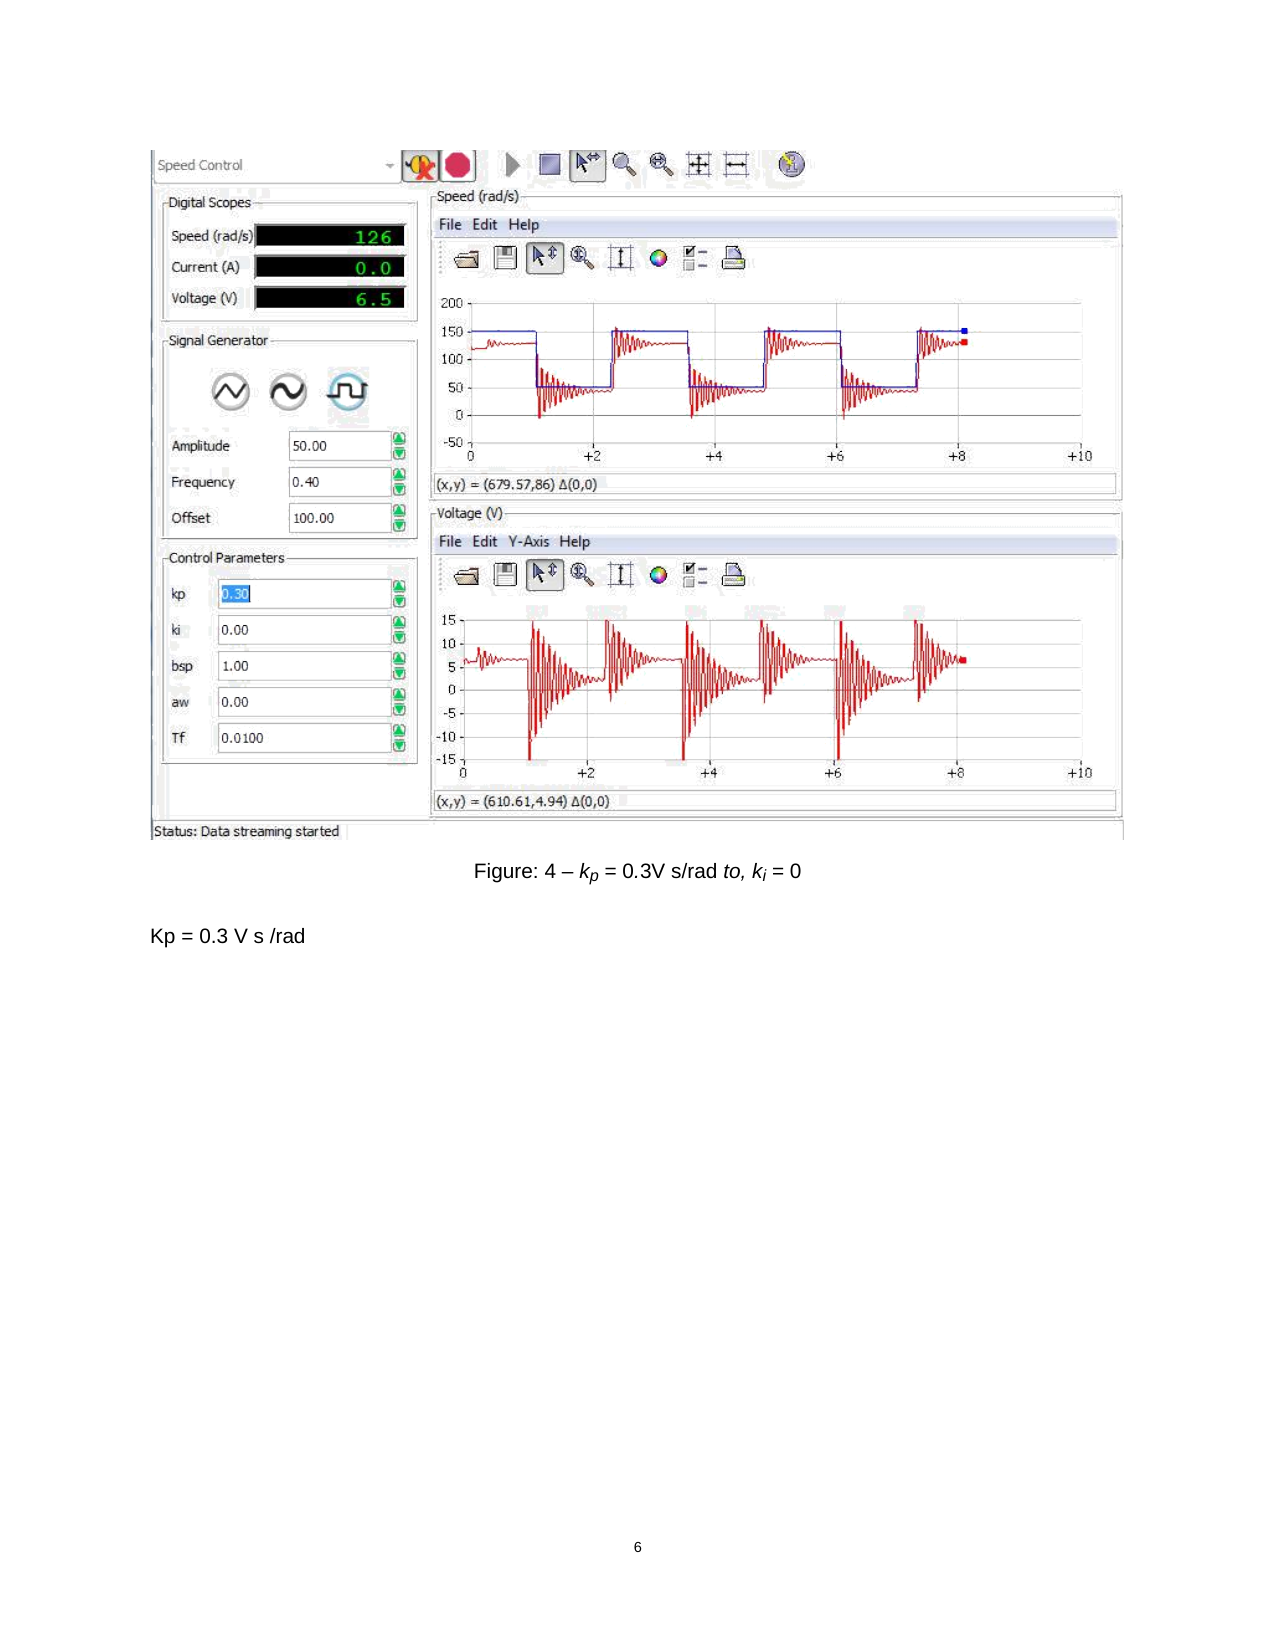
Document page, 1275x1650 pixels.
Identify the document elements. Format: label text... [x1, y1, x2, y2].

text 6 [150, 1539, 1125, 1556]
text Kp = 0.3 V s /rad [150, 924, 1125, 948]
text Figure: 4 – kp = 0.3V s/rad to, ki = 0 [150, 852, 1125, 884]
picture [150, 150, 1124, 840]
